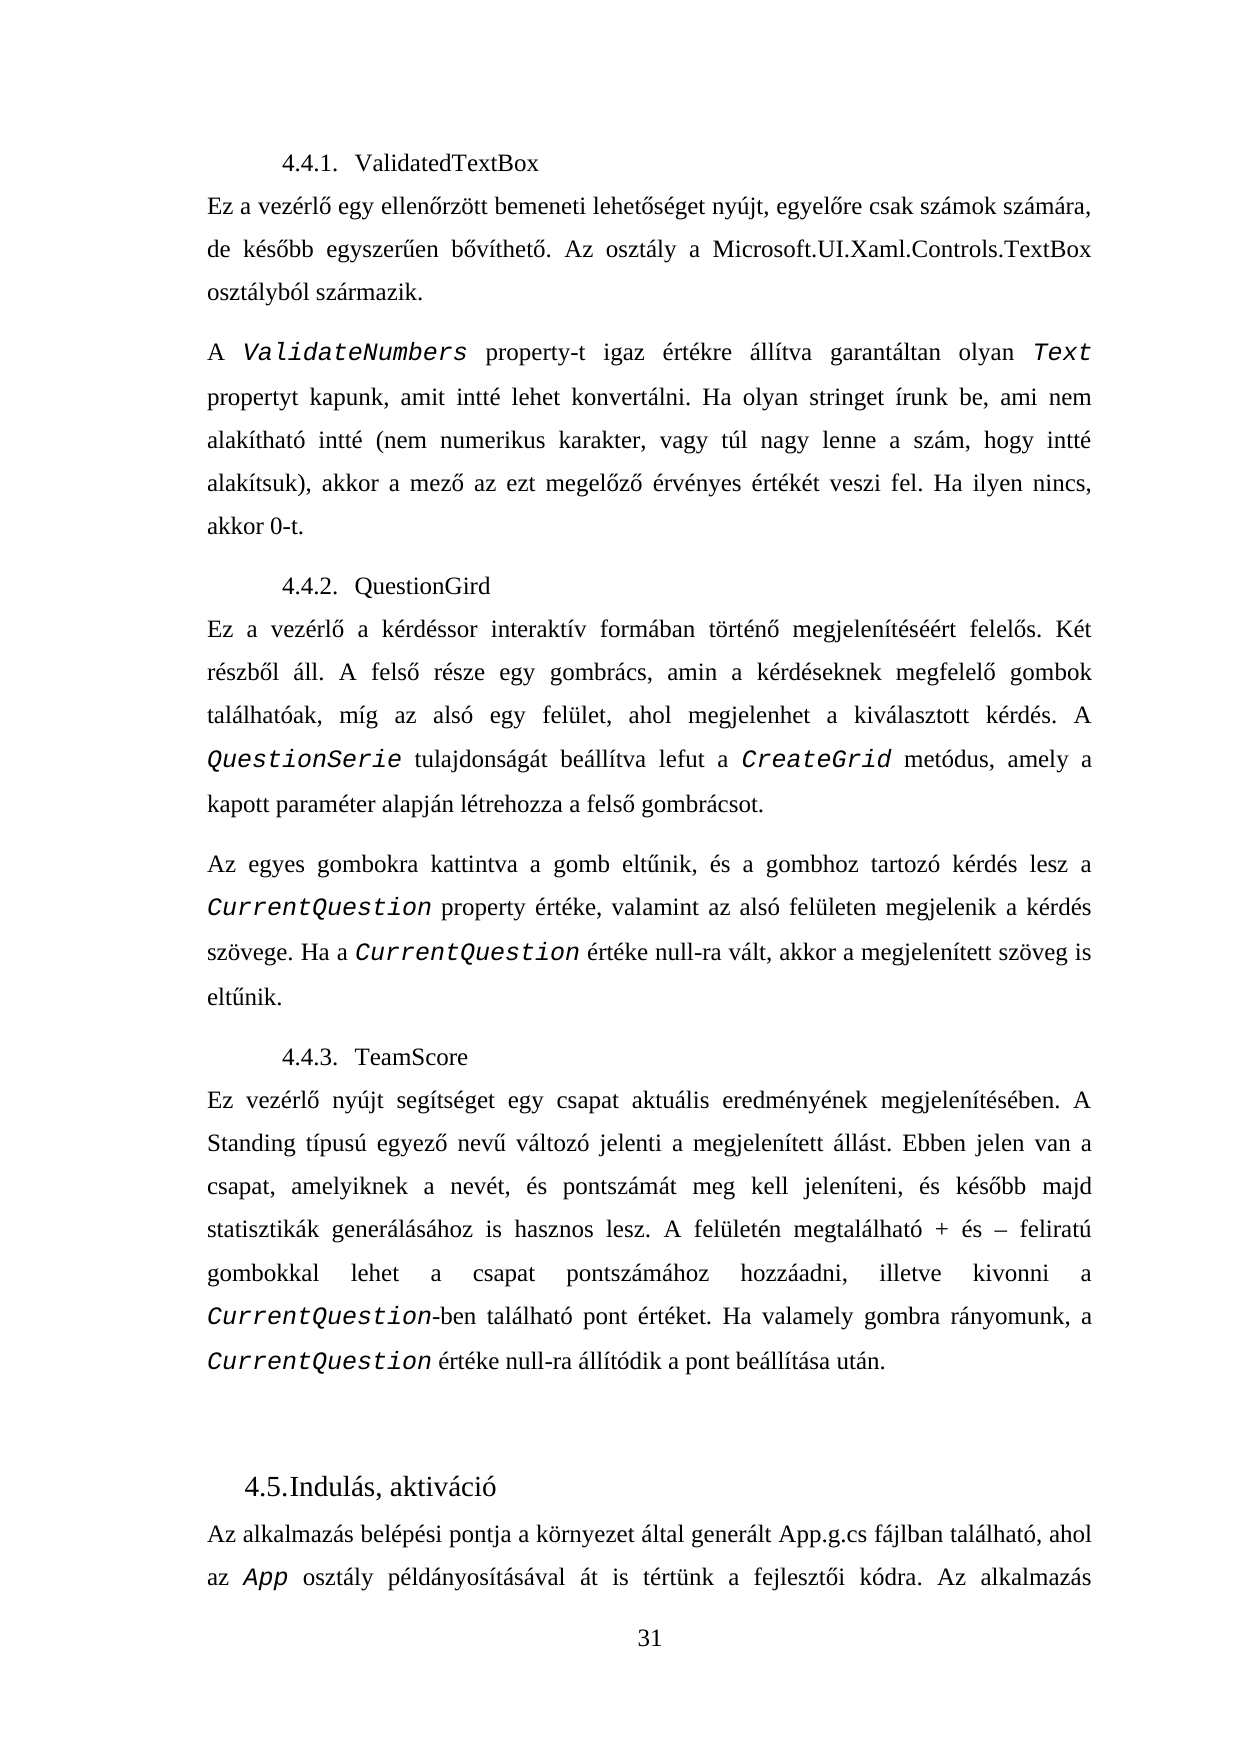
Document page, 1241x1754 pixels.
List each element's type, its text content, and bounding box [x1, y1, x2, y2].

subtitle QuestionGird [282, 571, 1092, 600]
subtitle Indulás, aktiváció [244, 1469, 1092, 1502]
text Ez vezérlő nyújt segítséget egy csapat aktuális eredményének megjelenítésében. A Standing típusú egyező nevű változó jelenti a megjelenített állást. Ebben jelen van a csapat, amelyiknek a nevét, és pontszámát meg kell jeleníteni, és később majd statisztikák generálásához is hasznos lesz. A felületén megtalálható + és – feliratú gombokkal lehet a csapat pontszámához hozzáadni, illetve kivonni a CurrentQuestion-ben található pont értéket. Ha valamely gombra rányomunk, a CurrentQuestion értéke null-ra állítódik a pont beállítása után. [207, 1085, 1092, 1377]
text Ez a vezérlő a kérdéssor interaktív formában történő megjelenítéséért felelős. Két részből áll. A felső része egy gombrács, amin a kérdéseknek megfelelő gombok találhatóak, míg az alsó egy felület, ahol megjelenhet a kiválasztott kérdés. A QuestionSerie tulajdonságát beállítva lefut a CreateGrid metódus, amely a kapott paraméter alapján létrehozza a felső gombrácsot. [207, 614, 1092, 818]
subtitle TeamScore [282, 1042, 1092, 1071]
text Az egyes gombokra kattintva a gomb eltűnik, és a gombhoz tartozó kérdés lesz a CurrentQuestion property értéke, valamint az alsó felületen megjelenik a kérdés szövege. Ha a CurrentQuestion értéke null-ra vált, akkor a megjelenített szöveg is eltűnik. [207, 849, 1092, 1011]
subtitle ValidatedTextBox [282, 148, 1092, 176]
text A ValidateNumbers property-t igaz értékre állítva garantáltan olyan Text propertyt kapunk, amit intté lehet konvertálni. Ha olyan stringet írunk be, ami nem alakítható intté (nem numerikus karakter, vagy túl nagy lenne a szám, hogy intté alakítsuk), akkor a mező az ezt megelőző érvényes értékét veszi fel. Ha ilyen nincs, akkor 0-t. [207, 337, 1092, 540]
